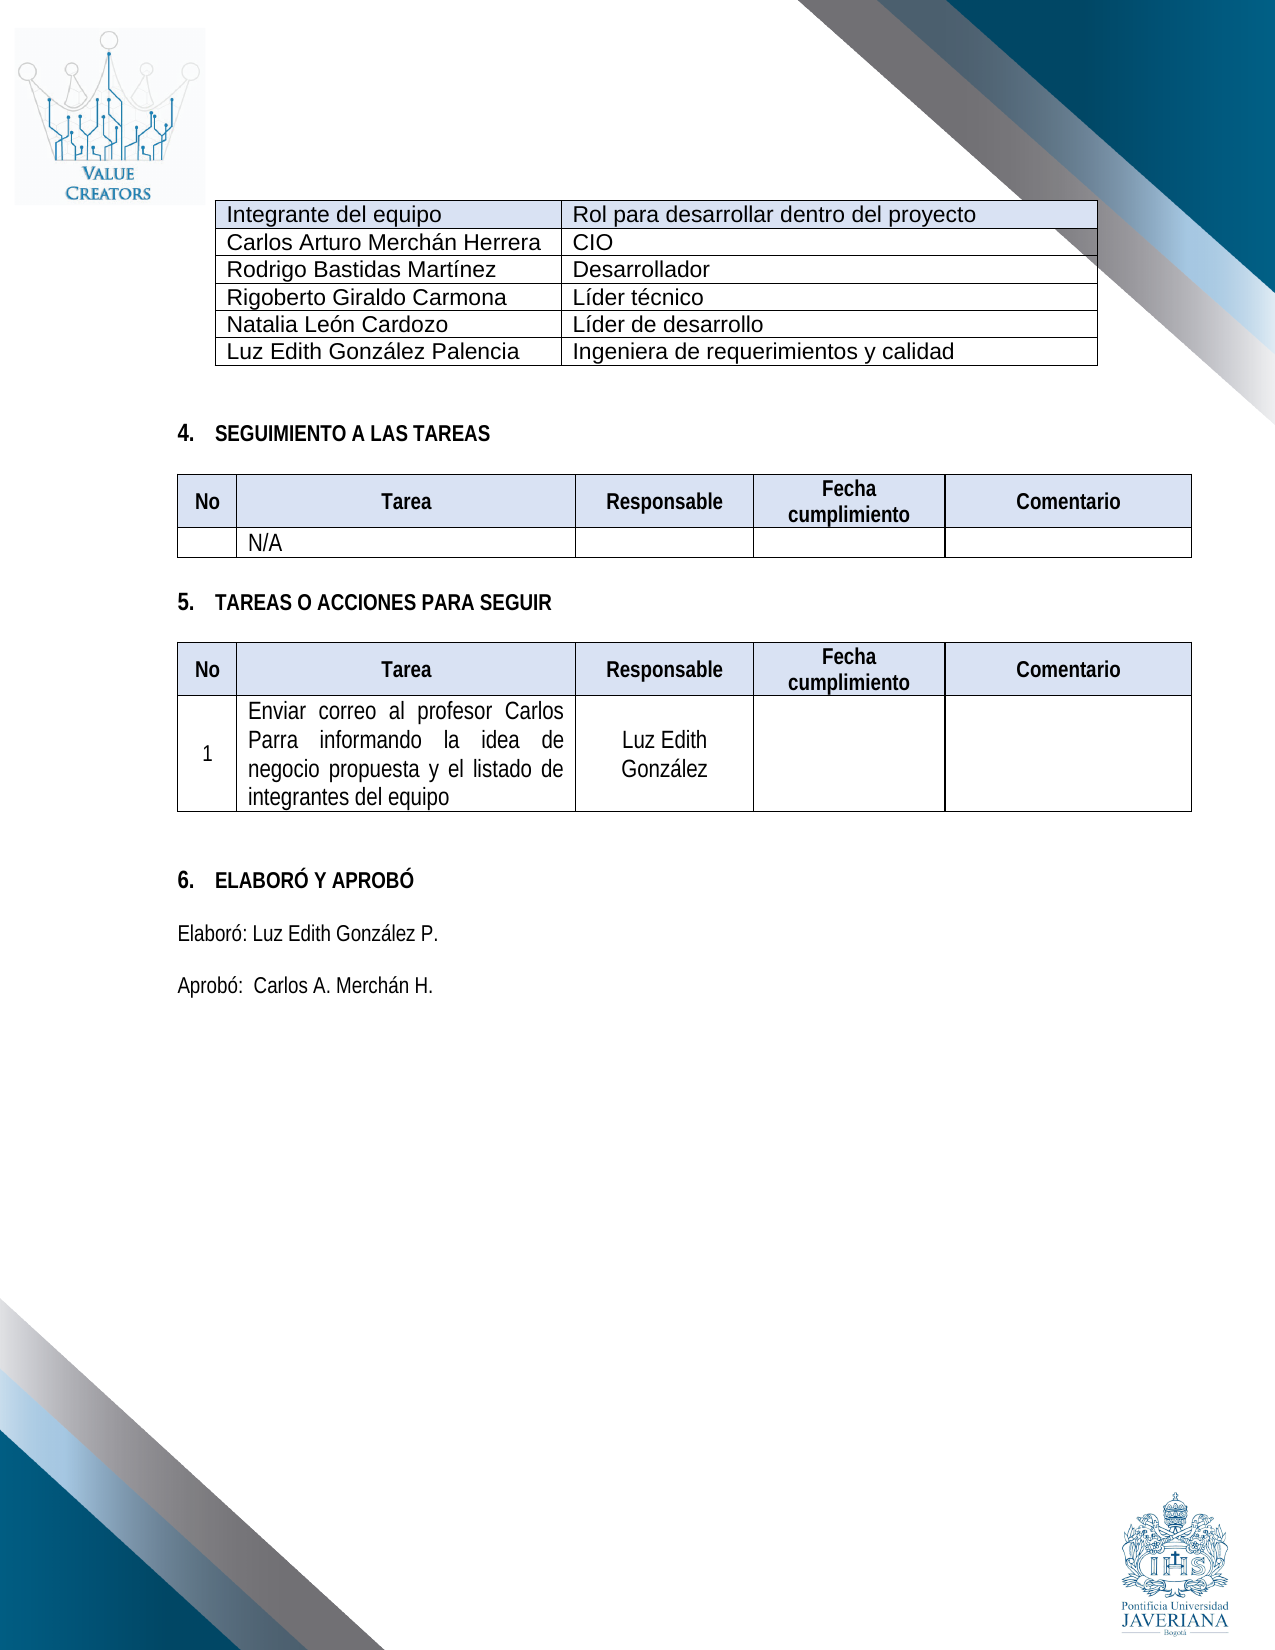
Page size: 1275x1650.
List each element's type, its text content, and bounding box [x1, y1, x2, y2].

table_cell 1 [178, 696, 236, 811]
table_cell Ingeniera de requerimientos y calidad [562, 338, 1097, 365]
table_cell [576, 528, 753, 557]
picture [0, 0, 1275, 1650]
table_header Comentario [946, 643, 1191, 695]
text Elaboró: Luz Edith González P. [177, 920, 1098, 946]
table_cell Enviar correo al profesor Carlos Parra informando la idea de negocio propuesta y el listado de integrantes del equipo [237, 696, 575, 811]
table_header Tarea [237, 475, 575, 527]
table_cell [754, 696, 944, 811]
table_header Comentario [946, 475, 1191, 527]
text Aprobó: Carlos A. Merchán H. [177, 972, 1098, 999]
table_cell [178, 528, 236, 557]
list SEGUIMIENTO A LAS TAREAS [177, 418, 1098, 447]
table_header No [178, 643, 236, 695]
table_cell Luz Edith González [576, 696, 753, 811]
table_cell [946, 528, 1191, 557]
table_cell Luz Edith González Palencia [216, 338, 561, 365]
table_cell Rigoberto Giraldo Carmona [216, 284, 561, 310]
table_header Rol para desarrollar dentro del proyecto [562, 201, 1097, 228]
table_header Responsable [576, 475, 753, 527]
table_cell CIO [562, 229, 1097, 255]
table_cell Rodrigo Bastidas Martínez [216, 256, 561, 282]
table_cell [946, 696, 1191, 811]
table_header Fecha cumplimiento [754, 475, 944, 527]
table_header Responsable [576, 643, 753, 695]
table_header No [178, 475, 236, 527]
list ELABORÓ Y APROBÓ [177, 865, 1098, 893]
table_header Fecha cumplimiento [754, 643, 944, 695]
table_cell Líder técnico [562, 284, 1097, 310]
table_cell Desarrollador [562, 256, 1097, 282]
table_cell [754, 528, 944, 557]
table_cell Carlos Arturo Merchán Herrera [216, 229, 561, 255]
list TAREAS O ACCIONES PARA SEGUIR [177, 587, 1098, 615]
table_cell Líder de desarrollo [562, 311, 1097, 337]
table_cell N/A [237, 528, 575, 557]
table_header Integrante del equipo [216, 201, 561, 228]
table_cell Natalia León Cardozo [216, 311, 561, 337]
table_header Tarea [237, 643, 575, 695]
